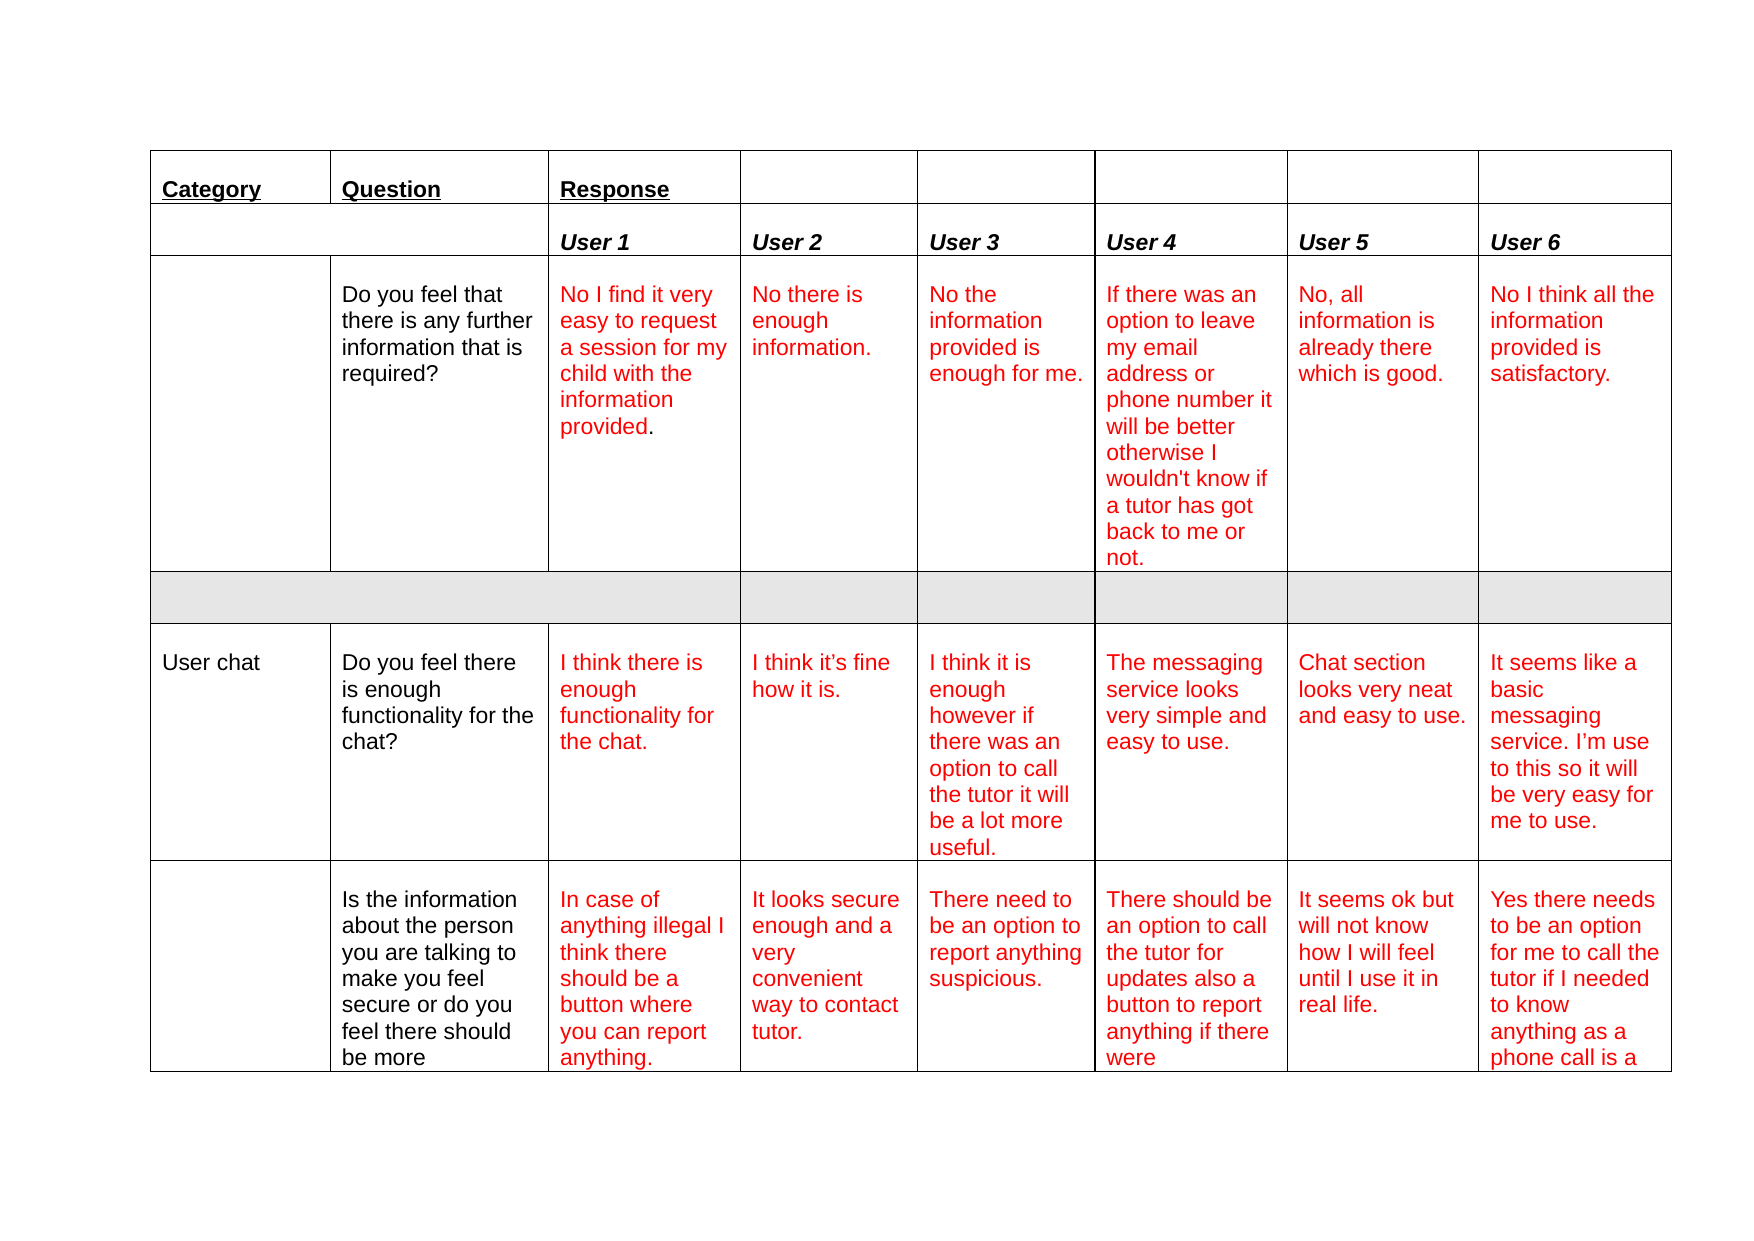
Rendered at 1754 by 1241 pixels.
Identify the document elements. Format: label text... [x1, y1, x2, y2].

table_cell [1288, 572, 1478, 623]
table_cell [1479, 861, 1671, 1071]
table_cell Do you feel there is enough functionality for the chat? [331, 624, 548, 860]
table_cell No the information provided is enough for me. [918, 256, 1094, 571]
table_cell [1288, 861, 1478, 1071]
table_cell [918, 861, 1094, 1071]
table_cell User 4 [1096, 204, 1287, 255]
table_cell User 3 [918, 204, 1094, 255]
table_cell [1479, 572, 1671, 623]
table_header [1479, 151, 1671, 202]
table_cell User 1 [549, 204, 740, 255]
table_cell No, all information is already there which is good. [1288, 256, 1478, 571]
table_cell [151, 861, 330, 1071]
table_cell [549, 861, 740, 1071]
table_cell [151, 572, 740, 623]
table_cell [151, 204, 548, 255]
table_header [1288, 151, 1478, 202]
table_header [1096, 151, 1287, 202]
table_cell [1096, 572, 1287, 623]
table_cell User chat [151, 624, 330, 860]
table_header Response [549, 151, 740, 202]
table_cell No there is enough information. [741, 256, 917, 571]
table_cell User 2 [741, 204, 917, 255]
table_header [918, 151, 1094, 202]
table_cell The messaging service looks very simple and easy to use. [1096, 624, 1287, 860]
table_cell I think it is enough however if there was an option to call the tutor it will be a lot more useful. [918, 624, 1094, 860]
table_cell I think there is enough functionality for the chat. [549, 624, 740, 860]
table_cell I think it’s fine how it is. [741, 624, 917, 860]
table_cell User 6 [1479, 204, 1671, 255]
table_cell User 5 [1288, 204, 1478, 255]
table_cell [741, 572, 917, 623]
table_cell No I find it very easy to request a session for my child with the information provided. [549, 256, 740, 571]
table_cell No I think all the information provided is satisfactory. [1479, 256, 1671, 571]
table_header Category [151, 151, 330, 202]
table_cell Do you feel that there is any further information that is required? [331, 256, 548, 571]
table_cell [1096, 861, 1287, 1071]
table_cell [741, 861, 917, 1071]
table_cell It seems like a basic messaging service. I’m use to this so it will be very easy for me to use. [1479, 624, 1671, 860]
table_cell [151, 256, 330, 571]
table_header [741, 151, 917, 202]
table_header Question [331, 151, 548, 202]
table_cell Chat section looks very neat and easy to use. [1288, 624, 1478, 860]
table_cell If there was an option to leave my email address or phone number it will be better otherwise I wouldn't know if a tutor has got back to me or not. [1096, 256, 1287, 571]
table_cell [331, 861, 548, 1071]
table_cell [918, 572, 1094, 623]
